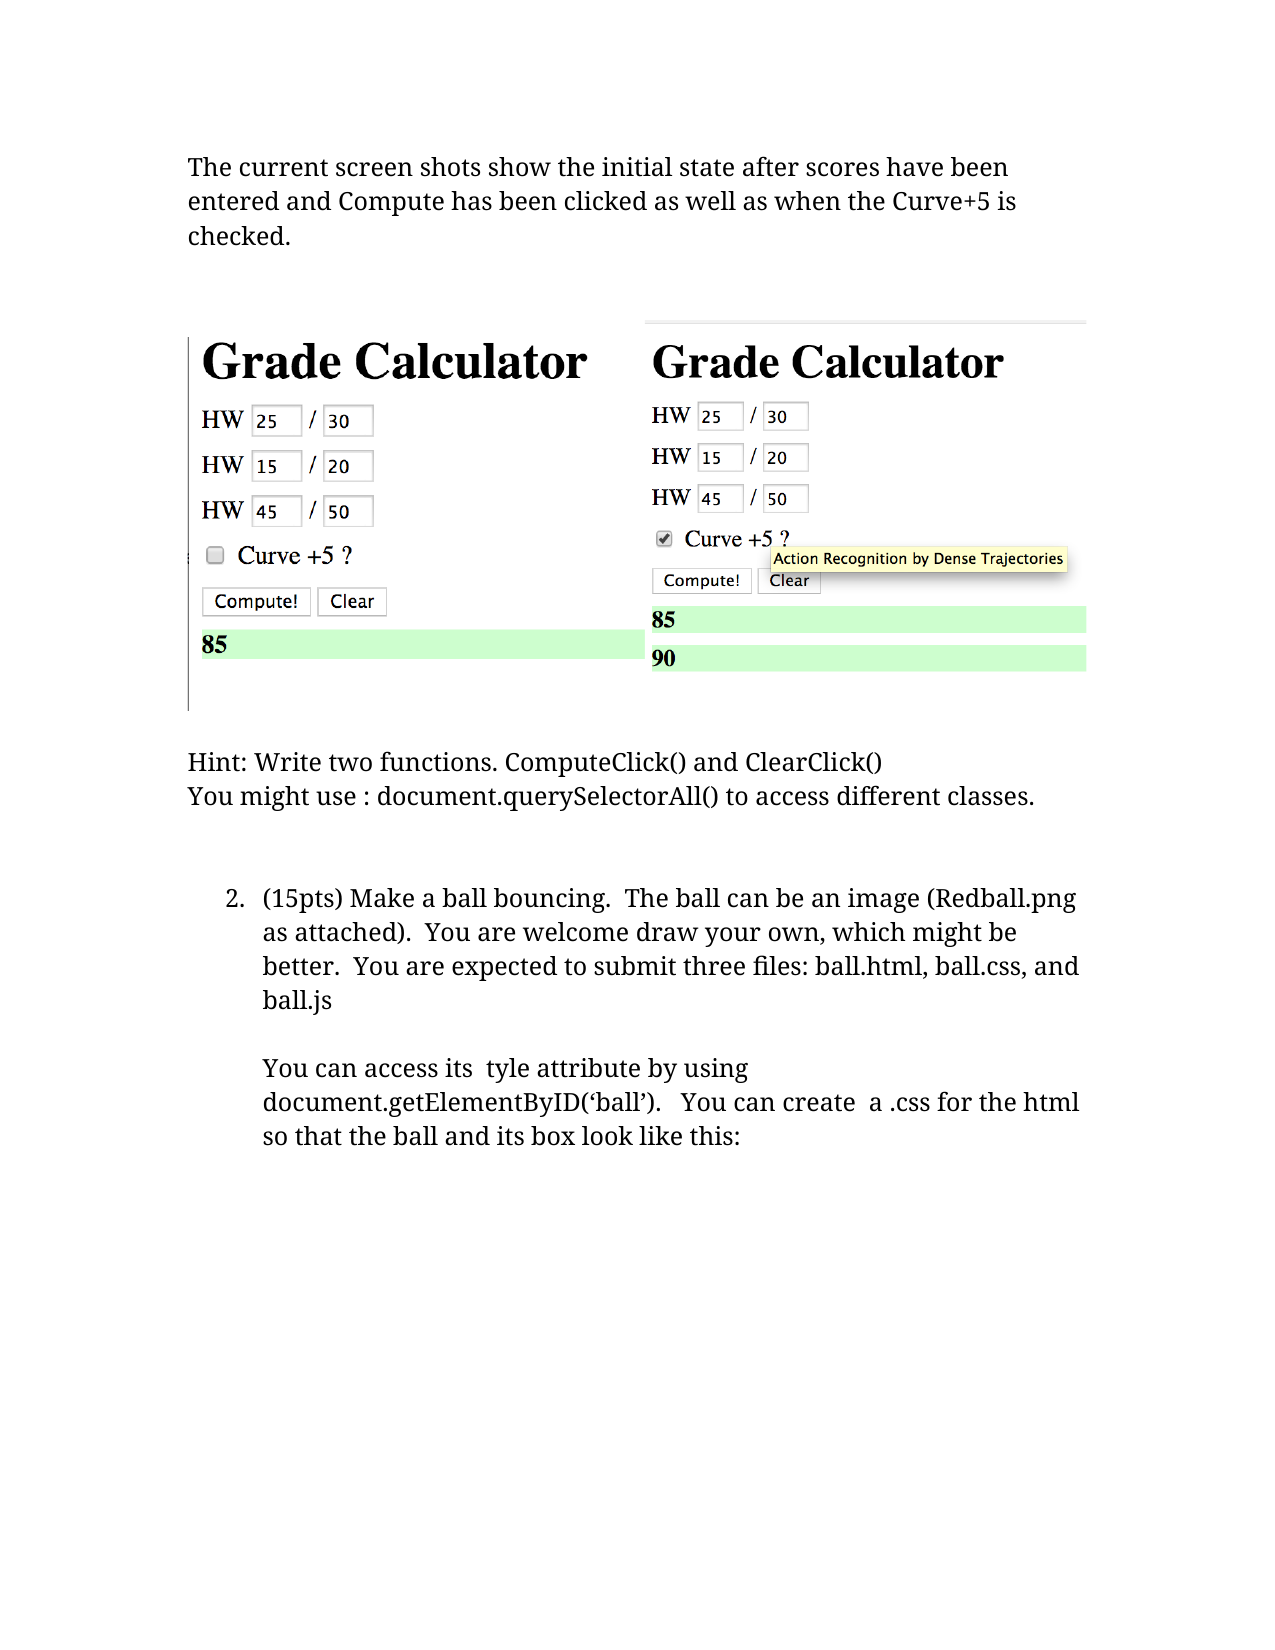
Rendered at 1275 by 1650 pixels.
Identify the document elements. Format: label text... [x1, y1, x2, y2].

list (15pts) Make a ball bouncing. The ball can be an image (Redball.png as attached). You are welcome draw your own, which might be better. You are expected to submit three files: ball.html, ball.css, and ball.js [225, 881, 1087, 1017]
picture [187, 320, 1087, 711]
list You can access its tyle attribute by using document.getElementByID(‘ball’). You can create a .css for the html so that the ball and its box look like this: [262, 1051, 1087, 1153]
text Hint: Write two functions. ComputeClick() and ClearClick() [187, 744, 1087, 778]
text You might use : document.querySelectorAll() to access different classes. [187, 778, 1087, 812]
text The current screen shots show the initial state after scores have been entered and Compute has been clicked as well as when the Curve+5 is checked. [187, 150, 1087, 252]
